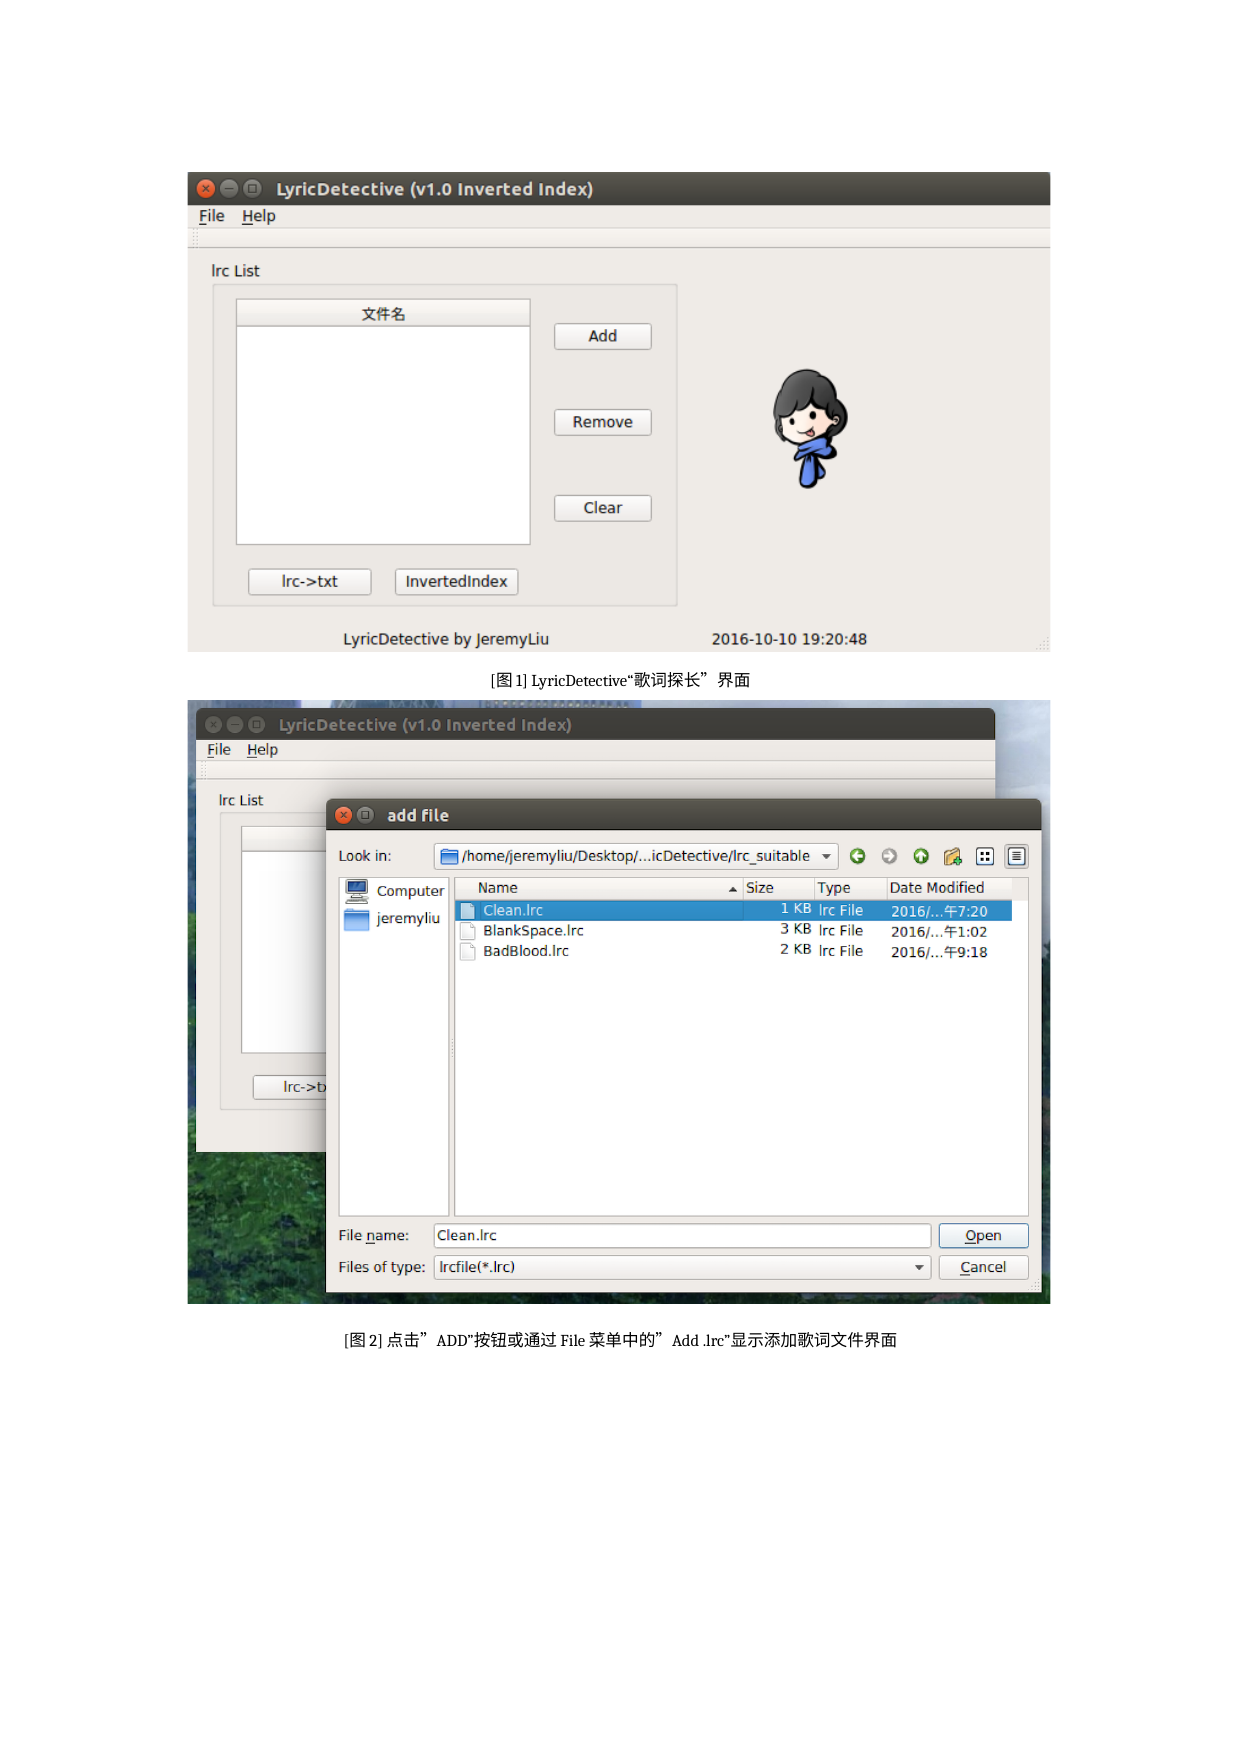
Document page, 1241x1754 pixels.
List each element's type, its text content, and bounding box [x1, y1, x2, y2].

text [图2] 点击”ADD”按钮或通过File菜单中的”Add .lrc”显示添加歌词文件界面 [187, 1318, 1053, 1362]
picture [187, 172, 1051, 652]
picture [187, 700, 1051, 1304]
text [图1] LyricDetective“歌词探长”界面 [187, 657, 1053, 701]
